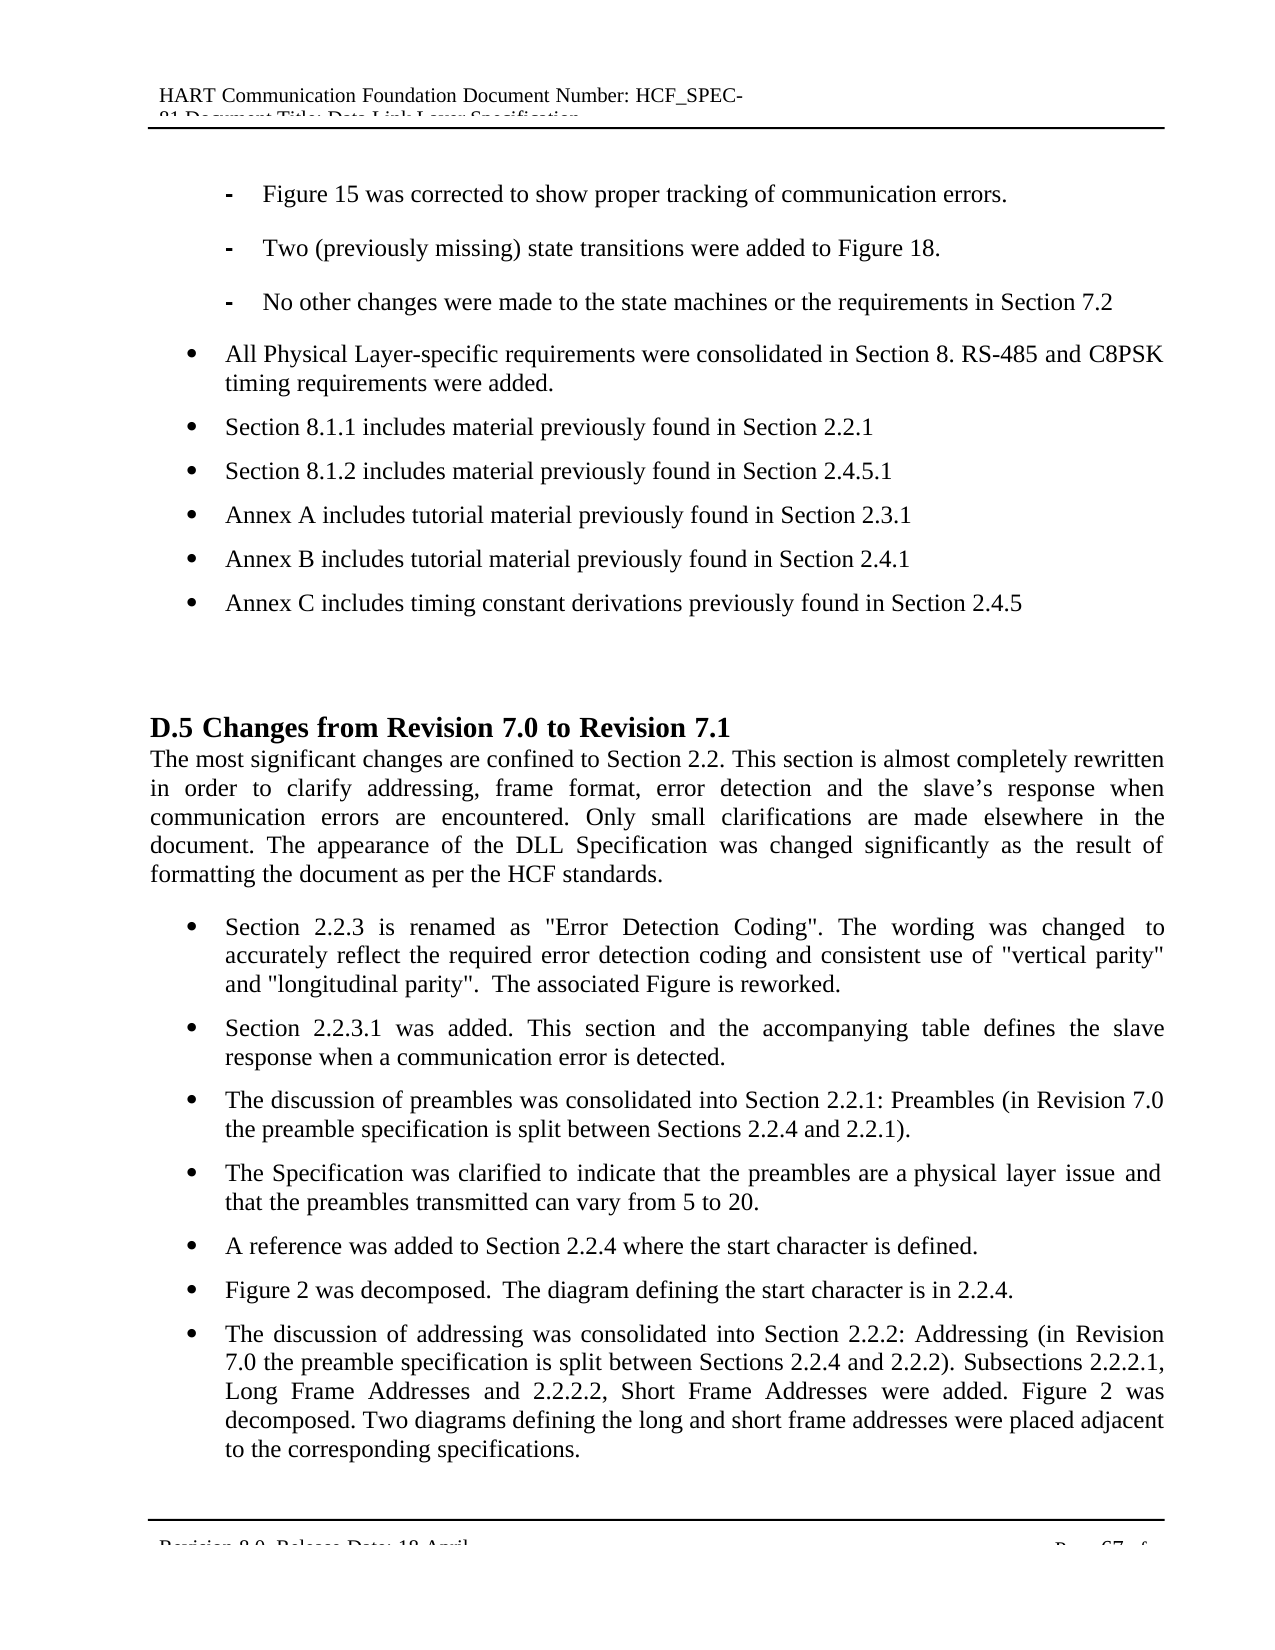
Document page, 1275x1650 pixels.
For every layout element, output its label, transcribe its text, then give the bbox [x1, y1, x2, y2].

list Annex B includes tutorial material previously found in Section 2.4.1 [187, 544, 1189, 573]
list The discussion of preambles was consolidated into Section 2.2.1: Preambles (in Revision 7.0 the preamble specification is split between Sections 2.2.4 and 2.2.1). [187, 1086, 1165, 1143]
list Annex C includes timing constant derivations previously found in Section 2.4.5 [187, 588, 1189, 617]
list The Specification was clarified to indicate that the preambles are a physical layer issue and that the preambles transmitted can vary from 5 to 20. [187, 1158, 1165, 1216]
list All Physical Layer-specific requirements were consolidated in Section 8. RS-485 and C8PSK timing requirements were added. [187, 339, 1164, 397]
list Section 8.1.2 includes material previously found in Section 2.4.5.1 [187, 456, 1189, 485]
list Section 2.2.3 is renamed as "Error Detection Coding". The wording was changed to accurately reflect the required error detection coding and consistent use of "vertical parity" and "longitudinal parity". The associated Figure is reworked. [187, 912, 1166, 998]
list Section 2.2.3.1 was added. This section and the accompanying table defines the slave response when a communication error is detected. [187, 1013, 1164, 1071]
subtitle Changes from Revision 7.0 to Revision 7.1 [150, 711, 1189, 744]
list Figure 2 was decomposed. The diagram defining the start character is in 2.2.4. [187, 1275, 1189, 1303]
list Section 8.1.1 includes material previously found in Section 2.2.1 [187, 412, 1189, 441]
text The most significant changes are confined to Section 2.2. This section is almost completely rewritten in order to clarify addressing, frame format, error detection and the slave’s response when communication errors are encountered. Only small clarifications are made elsewhere in the document. The appearance of the DLL Specification was changed significantly as the result of formatting the document as per the HCF standards. [150, 744, 1165, 888]
list The discussion of addressing was consolidated into Section 2.2.2: Addressing (in Revision 7.0 the preamble specification is split between Sections 2.2.4 and 2.2.2). Subsections 2.2.2.1, Long Frame Addresses and 2.2.2.2, Short Frame Addresses were added. Figure 2 was decomposed. Two diagrams defining the long and short frame addresses were placed adjacent to the corresponding specifications. [187, 1319, 1165, 1462]
list A reference was added to Section 2.2.4 where the start character is defined. [187, 1231, 1189, 1259]
list Figure 15 was corrected to show proper tracking of communication errors. [225, 179, 1189, 208]
list Annex A includes tutorial material previously found in Section 2.3.1 [187, 500, 1189, 529]
list Two (previously missing) state transitions were added to Figure 18. [225, 233, 1189, 262]
list No other changes were made to the state machines or the requirements in Section 7.2 [225, 287, 1189, 316]
